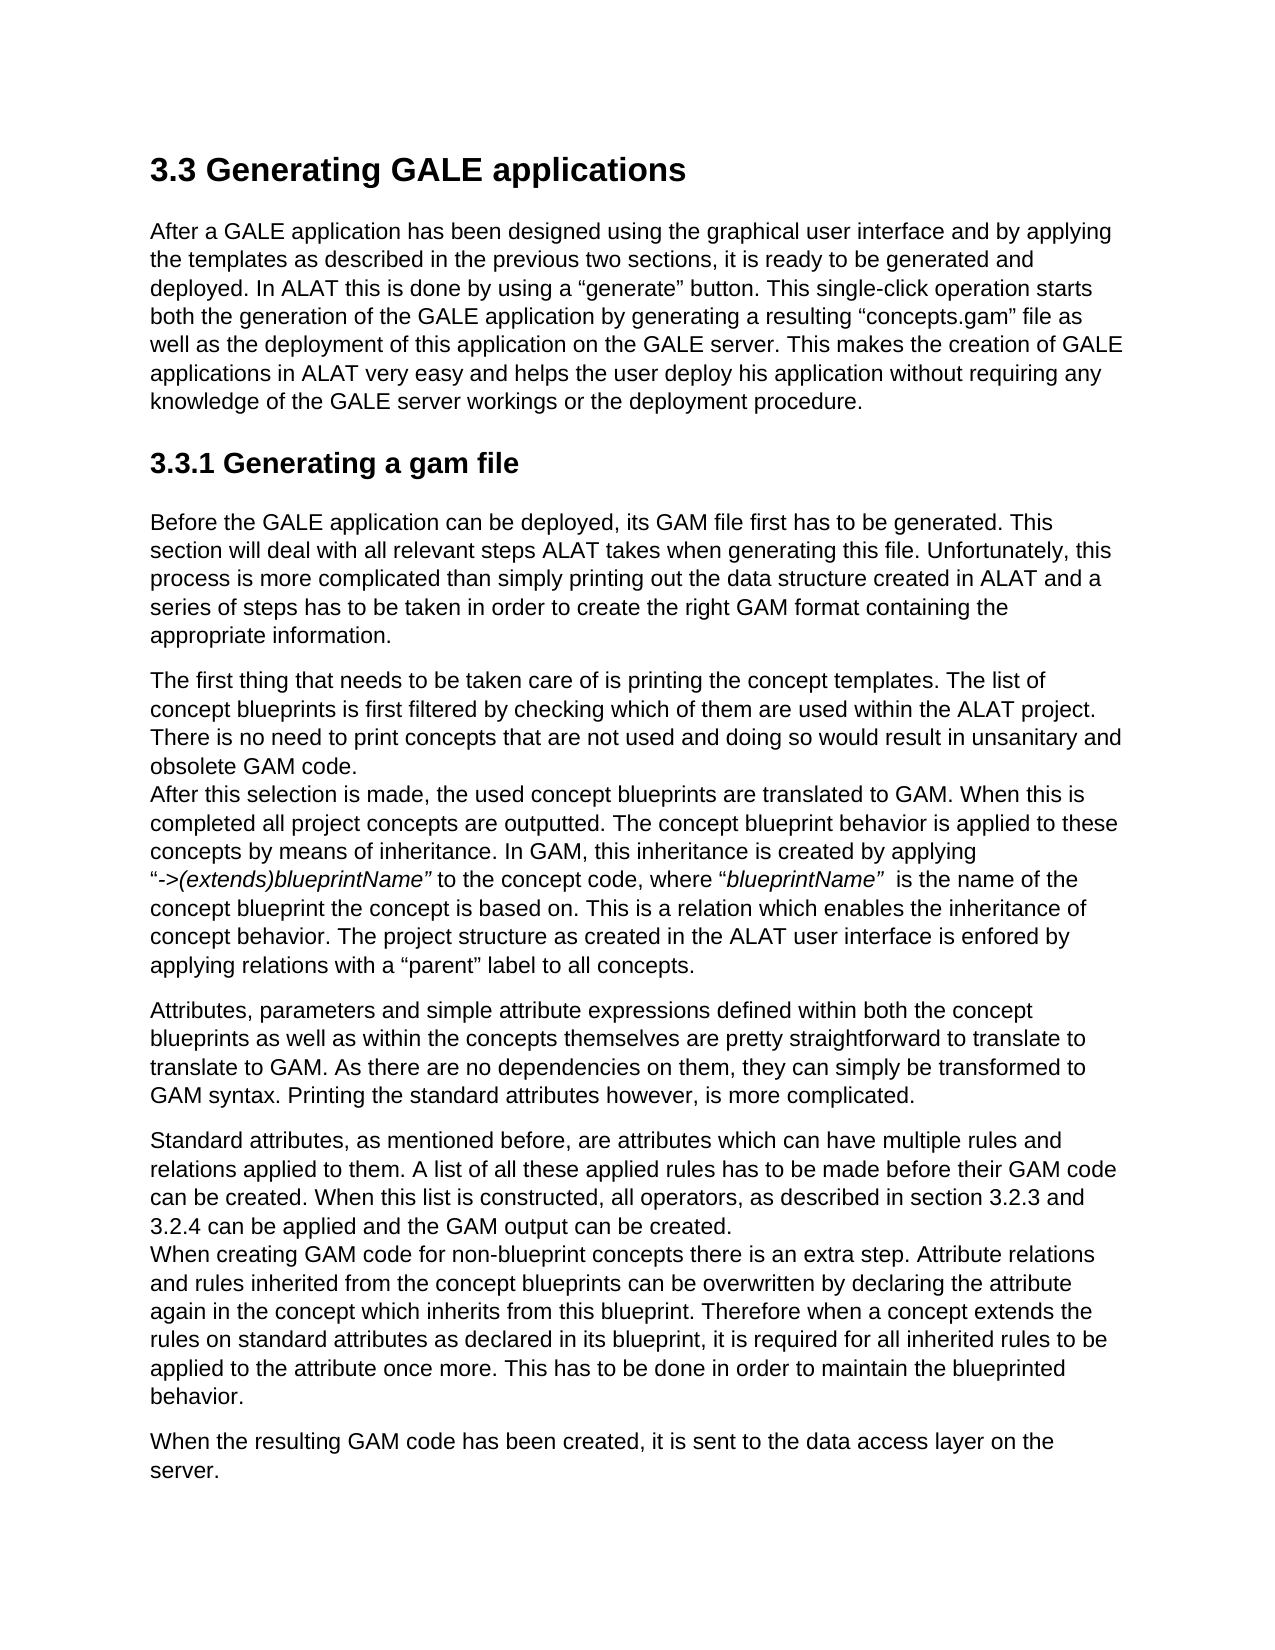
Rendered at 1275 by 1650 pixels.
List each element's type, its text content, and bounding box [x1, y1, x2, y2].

text The first thing that needs to be taken care of is printing the concept templates. The list of concept blueprints is first filtered by checking which of them are used within the ALAT project. There is no need to print concepts that are not used and doing so would result in unsanitary and obsolete GAM code. After this selection is made, the used concept blueprints are translated to GAM. When this is completed all project concepts are outputted. The concept blueprint behavior is applied to these concepts by means of inheritance. In GAM, this inheritance is created by applying “->(extends)blueprintName” to the concept code, where “blueprintName” is the name of the concept blueprint the concept is based on. This is a relation which enables the inheritance of concept behavior. The project structure as created in the ALAT user interface is enfored by applying relations with a “parent” label to all concepts. [150, 667, 1125, 978]
text After a GALE application has been designed using the graphical user interface and by applying the templates as described in the previous two sections, it is ready to be generated and deployed. In ALAT this is done by using a “generate” button. This single-click operation starts both the generation of the GALE application by generating a resulting “concepts.gam” file as well as the deployment of this application on the GALE server. This makes the creation of GALE applications in ALAT very easy and helps the user deploy his application without requiring any knowledge of the GALE server workings or the deployment procedure. [150, 218, 1125, 414]
subtitle 3.3 Generating GALE applications [150, 150, 1125, 188]
text Standard attributes, as mentioned before, are attributes which can have multiple rules and relations applied to them. A list of all these applied rules has to be made before their GAM code can be created. When this list is constructed, all operators, as described in section 3.2.3 and 3.2.4 can be applied and the GAM output can be created. When creating GAM code for non-blueprint concepts there is an extra step. Attribute relations and rules inherited from the concept blueprints can be overwritten by declaring the attribute again in the concept which inherits from this blueprint. Therefore when a concept extends the rules on standard attributes as declared in its blueprint, it is required for all inherited rules to be applied to the attribute once more. This has to be done in order to maintain the blueprinted behavior. [150, 1127, 1125, 1409]
text When the resulting GAM code has been created, it is sent to the data access layer on the server. [150, 1428, 1125, 1483]
text Before the GALE application can be deployed, its GAM file first has to be generated. This section will deal with all relevant steps ALAT takes when generating this file. Unfortunately, this process is more complicated than simply printing out the data structure created in ALAT and a series of steps has to be taken in order to create the right GAM format containing the appropriate information. [150, 508, 1125, 649]
text Attributes, parameters and simple attribute expressions defined within both the concept blueprints as well as within the concepts themselves are pretty straightforward to translate to translate to GAM. As there are no dependencies on them, they can simply be transformed to GAM syntax. Printing the standard attributes however, is more complicated. [150, 997, 1125, 1108]
subtitle 3.3.1 Generating a gam file [150, 446, 1125, 479]
